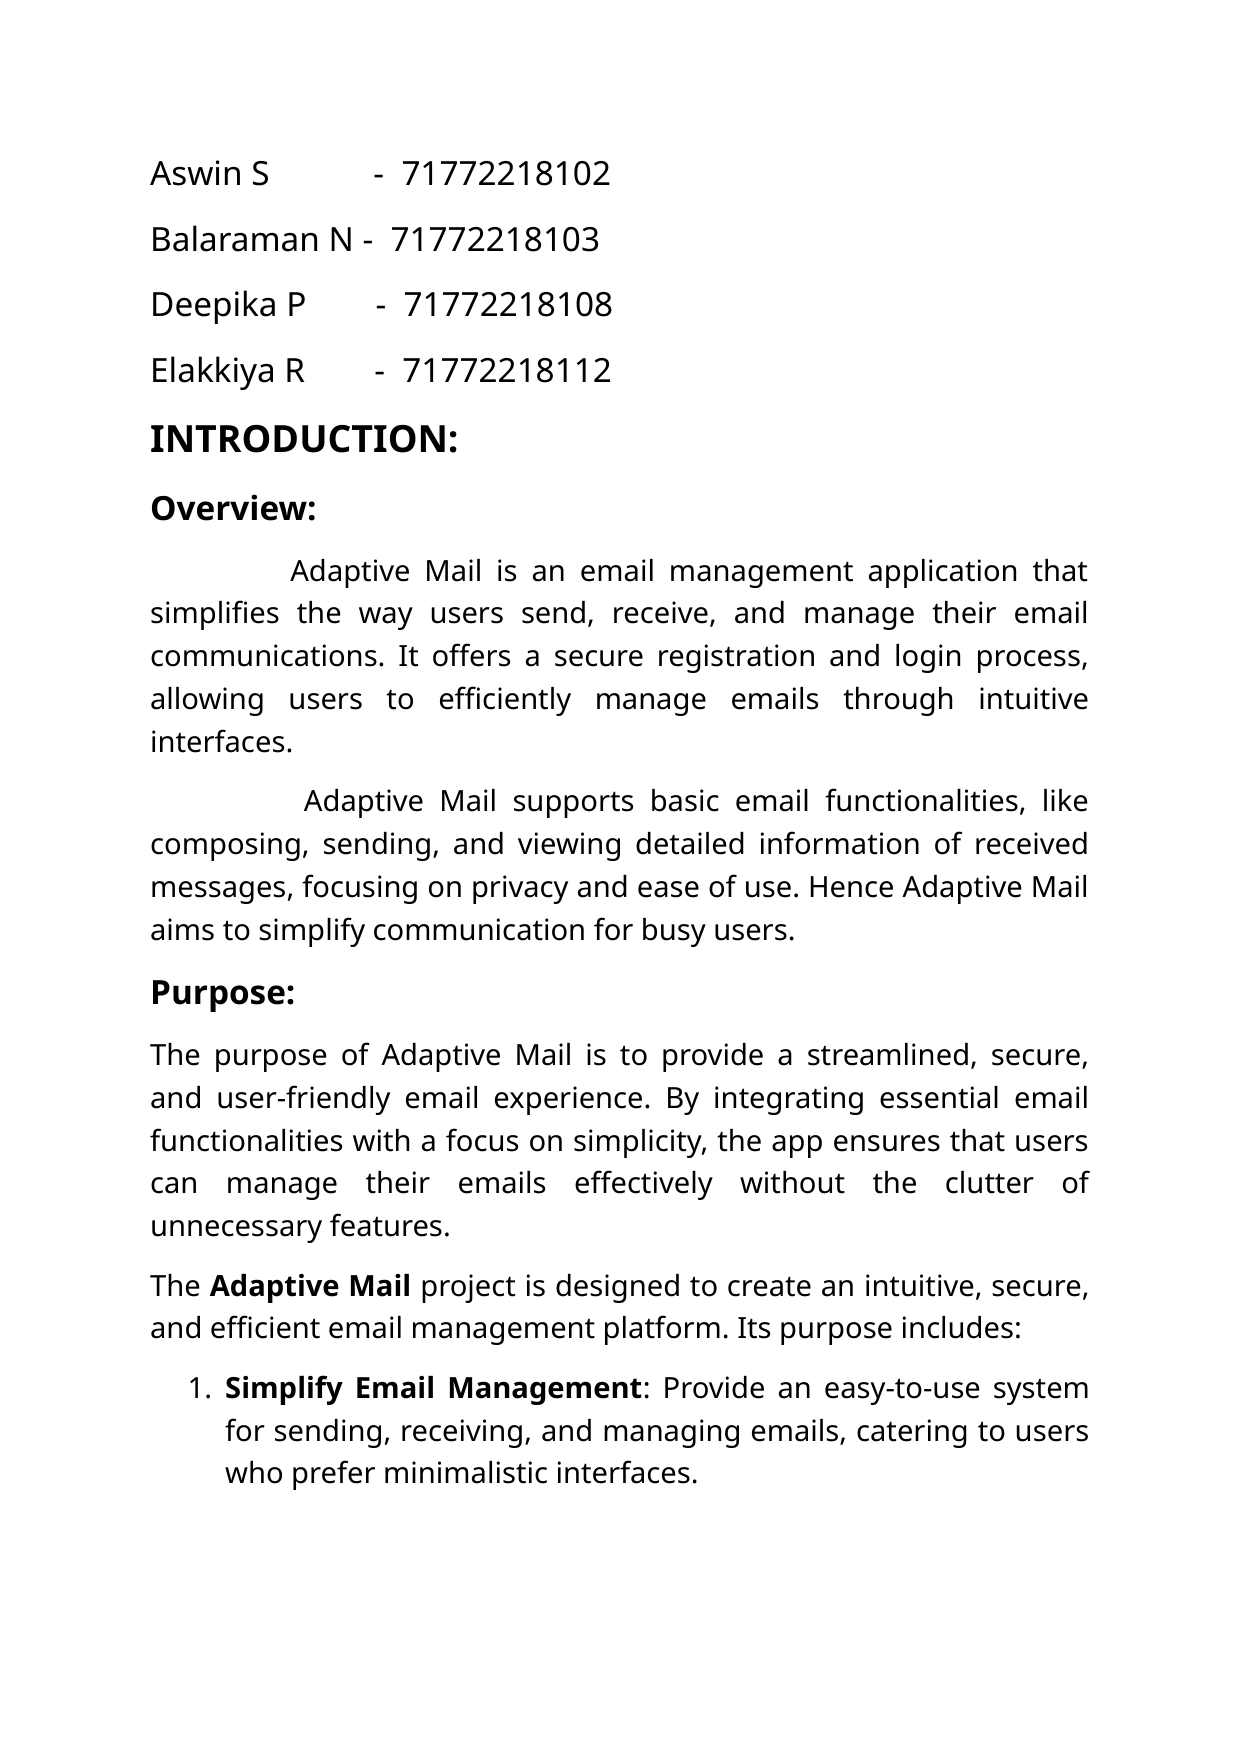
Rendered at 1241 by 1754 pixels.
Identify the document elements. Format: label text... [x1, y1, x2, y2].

text The Adaptive Mail project is designed to create an intuitive, secure, and efficient email management platform. Its purpose includes: [150, 1265, 1090, 1347]
text Adaptive Mail supports basic email functionalities, like composing, sending, and viewing detailed information of received messages, focusing on privacy and ease of use. Hence Adaptive Mail aims to simplify communication for busy users. [150, 781, 1090, 949]
text Deepika P - 71772218108 [150, 281, 1090, 327]
text Purpose: [150, 968, 1090, 1014]
text Overview: [150, 484, 1090, 530]
text Aswin S - 71772218102 [150, 150, 1090, 195]
text The purpose of Adaptive Mail is to provide a streamlined, secure, and user-friendly email experience. By integrating essential email functionalities with a focus on simplicity, the app ensures that users can manage their emails effectively without the clutter of unnecessary features. [150, 1034, 1090, 1245]
text INTRODUCTION: [150, 412, 1090, 463]
list Simplify Email Management: Provide an easy-to-use system for sending, receiving, and managing emails, catering to users who prefer minimalistic interfaces. [187, 1367, 1090, 1492]
text Adaptive Mail is an email management application that simplifies the way users send, receive, and manage their email communications. It offers a secure registration and login process, allowing users to efficiently manage emails through intuitive interfaces. [150, 550, 1090, 761]
text Balaraman N - 71772218103 [150, 216, 1090, 261]
text Elakkiya R - 71772218112 [150, 347, 1090, 392]
